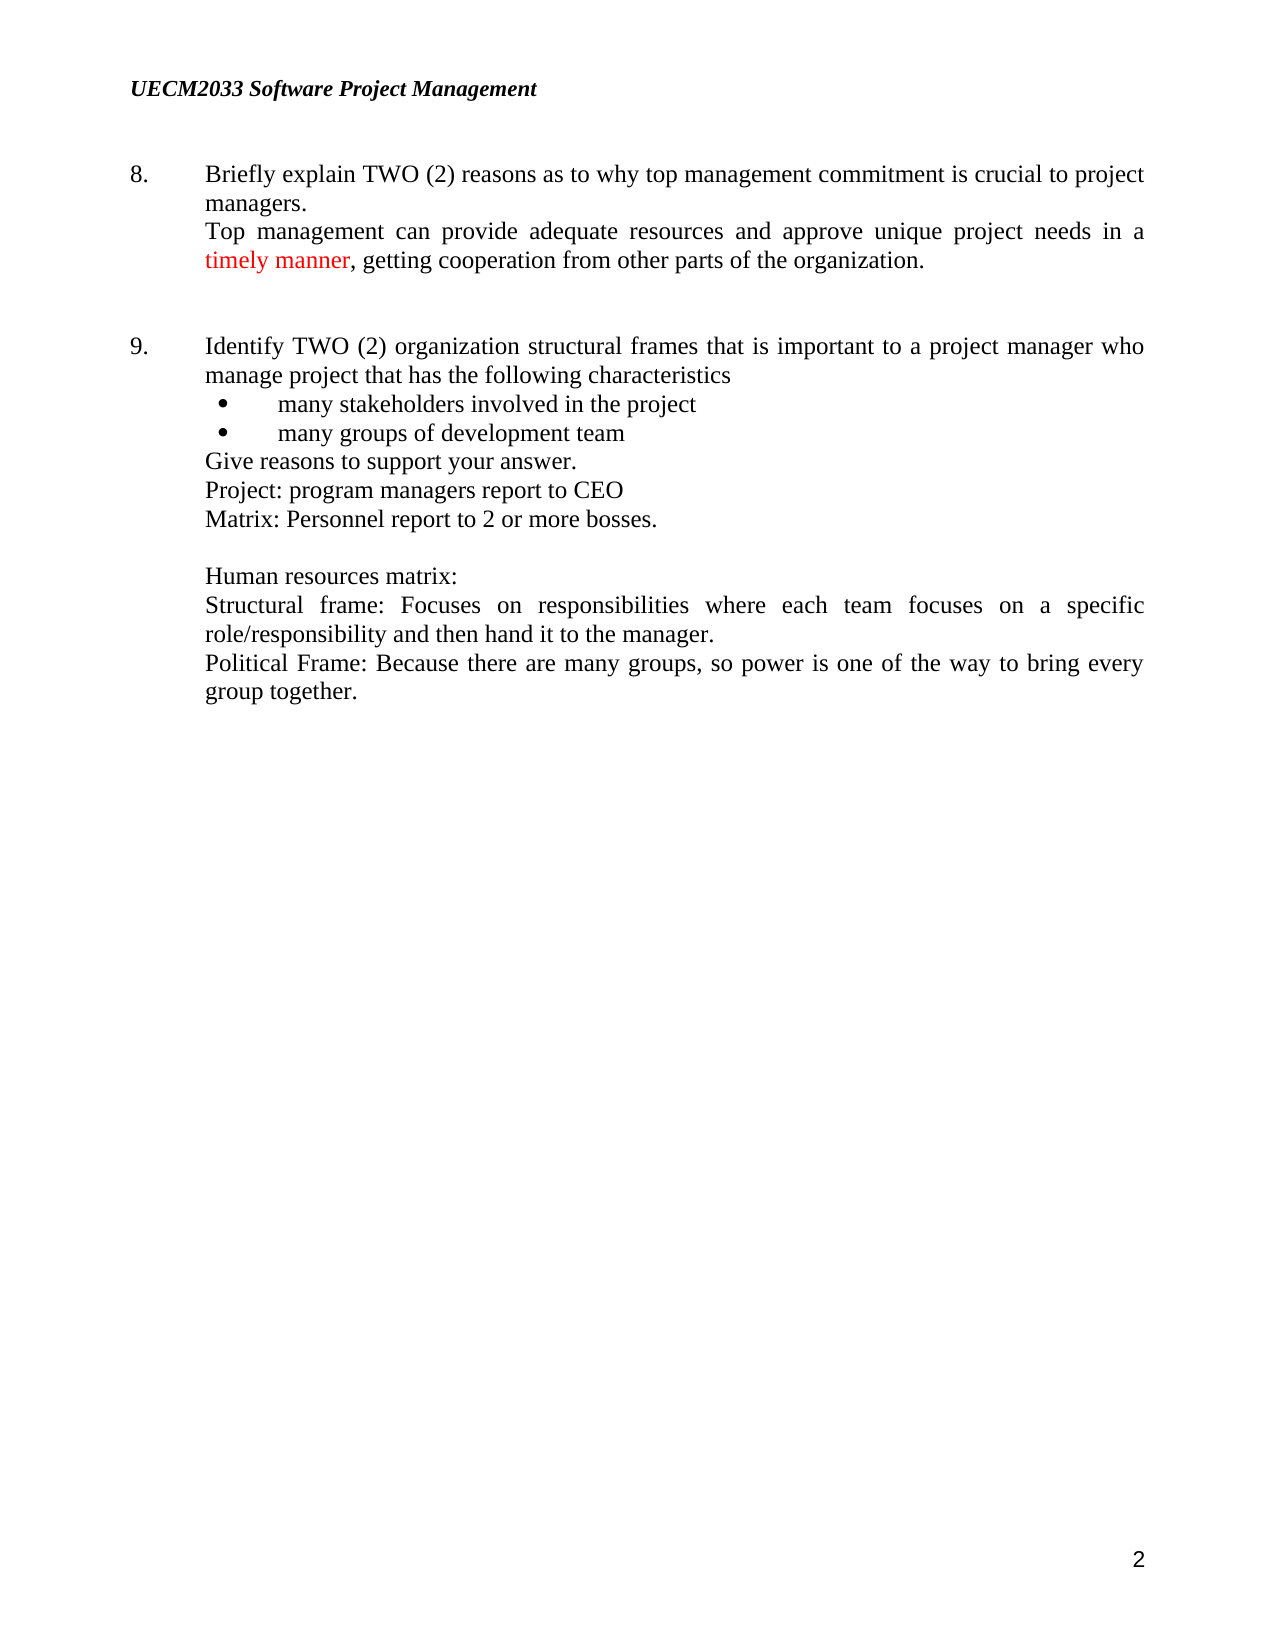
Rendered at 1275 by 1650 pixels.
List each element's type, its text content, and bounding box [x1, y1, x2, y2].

text Give reasons to support your answer. [205, 446, 1145, 475]
text Structural frame: Focuses on responsibilities where each team focuses on a specific role/responsibility and then hand it to the manager. [205, 590, 1145, 648]
list Top management can provide adequate resources and approve unique project needs in a timely manner, getting cooperation from other parts of the organization. [205, 216, 1145, 274]
list Identify TWO (2) organization structural frames that is important to a project manager who manage project that has the following characteristics [130, 331, 1145, 389]
text Matrix: Personnel report to 2 or more bosses. [130, 504, 1145, 533]
text Human resources matrix: [130, 561, 1145, 590]
text Project: program managers report to CEO [130, 475, 1145, 504]
list many groups of development team [218, 418, 1145, 446]
list many stakeholders involved in the project [218, 389, 1145, 418]
text Political Frame: Because there are many groups, so power is one of the way to bring every group together. [205, 648, 1145, 705]
list Briefly explain TWO (2) reasons as to why top management commitment is crucial to project managers. [130, 159, 1145, 216]
